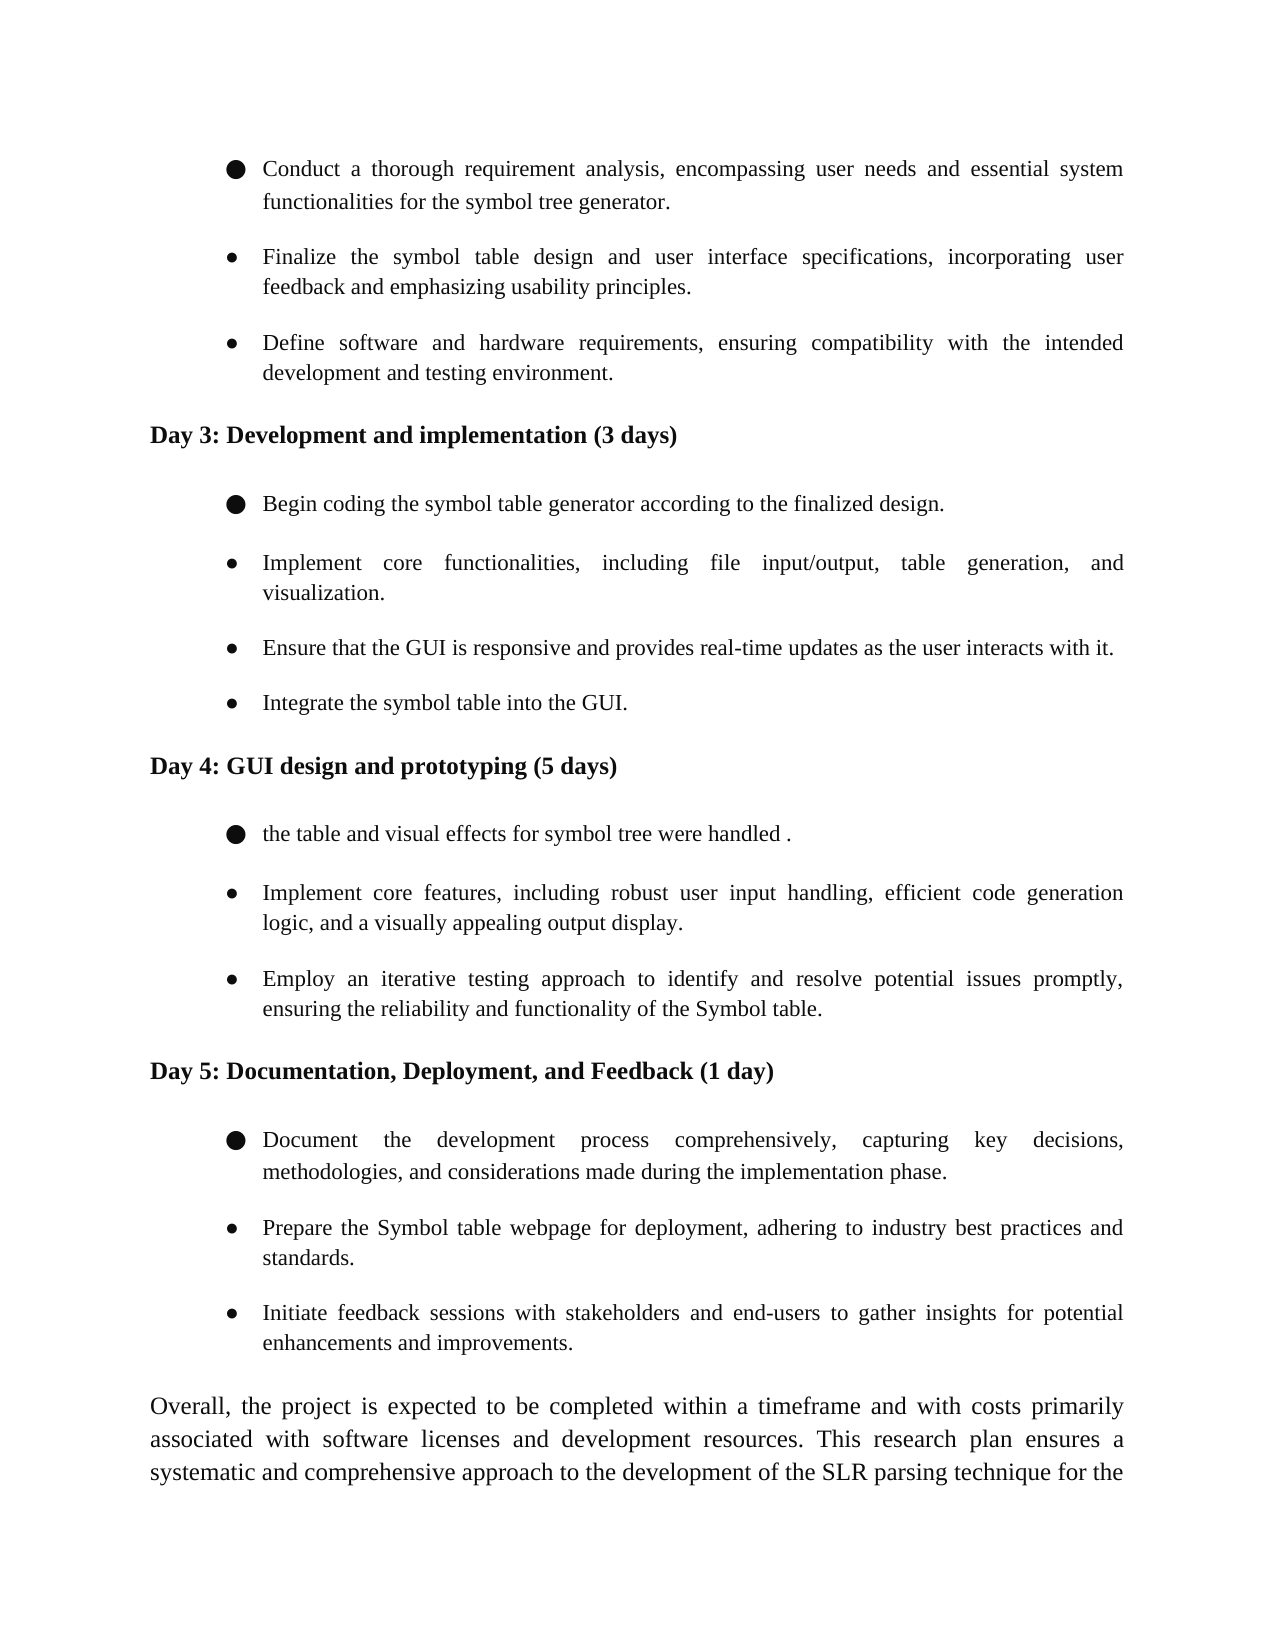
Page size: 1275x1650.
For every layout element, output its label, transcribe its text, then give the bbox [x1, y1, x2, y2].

text Day 4: GUI design and prototyping (5 days) [150, 751, 1125, 779]
text ● the table and visual effects for symbol tree were handled . [196, 815, 1125, 849]
text ● Implement core functionalities, including file input/output, table generation, and visualization. [196, 549, 1125, 605]
text ● Begin coding the symbol table generator according to the finalized design. [196, 484, 1125, 518]
text Day 5: Documentation, Deployment, and Feedback (1 day) [150, 1056, 1125, 1085]
text ● Integrate the symbol table into the GUI. [196, 689, 1125, 716]
text Day 3: Development and implementation (3 days) [150, 420, 1125, 449]
text ● Define software and hardware requirements, ensuring compatibility with the intended development and testing environment. [196, 328, 1125, 385]
text ● Initiate feedback sessions with stakeholders and end-users to gather insights for potential enhancements and improvements. [196, 1299, 1125, 1356]
text ● Prepare the Symbol table webpage for deployment, adhering to industry best practices and standards. [196, 1214, 1125, 1270]
text ● Document the development process comprehensively, capturing key decisions, methodologies, and considerations made during the implementation phase. [196, 1121, 1125, 1185]
text ● Conduct a thorough requirement analysis, encompassing user needs and essential system functionalities for the symbol tree generator. [196, 150, 1125, 214]
text ● Ensure that the GUI is responsive and provides real-time updates as the user interacts with it. [196, 634, 1125, 660]
text ● Implement core features, including robust user input handling, efficient code generation logic, and a visually appealing output display. [196, 879, 1125, 936]
text ● Employ an iterative testing approach to identify and resolve potential issues promptly, ensuring the reliability and functionality of the Symbol table. [196, 964, 1125, 1021]
text ● Finalize the symbol table design and user interface specifications, incorporating user feedback and emphasizing usability principles. [196, 243, 1125, 300]
